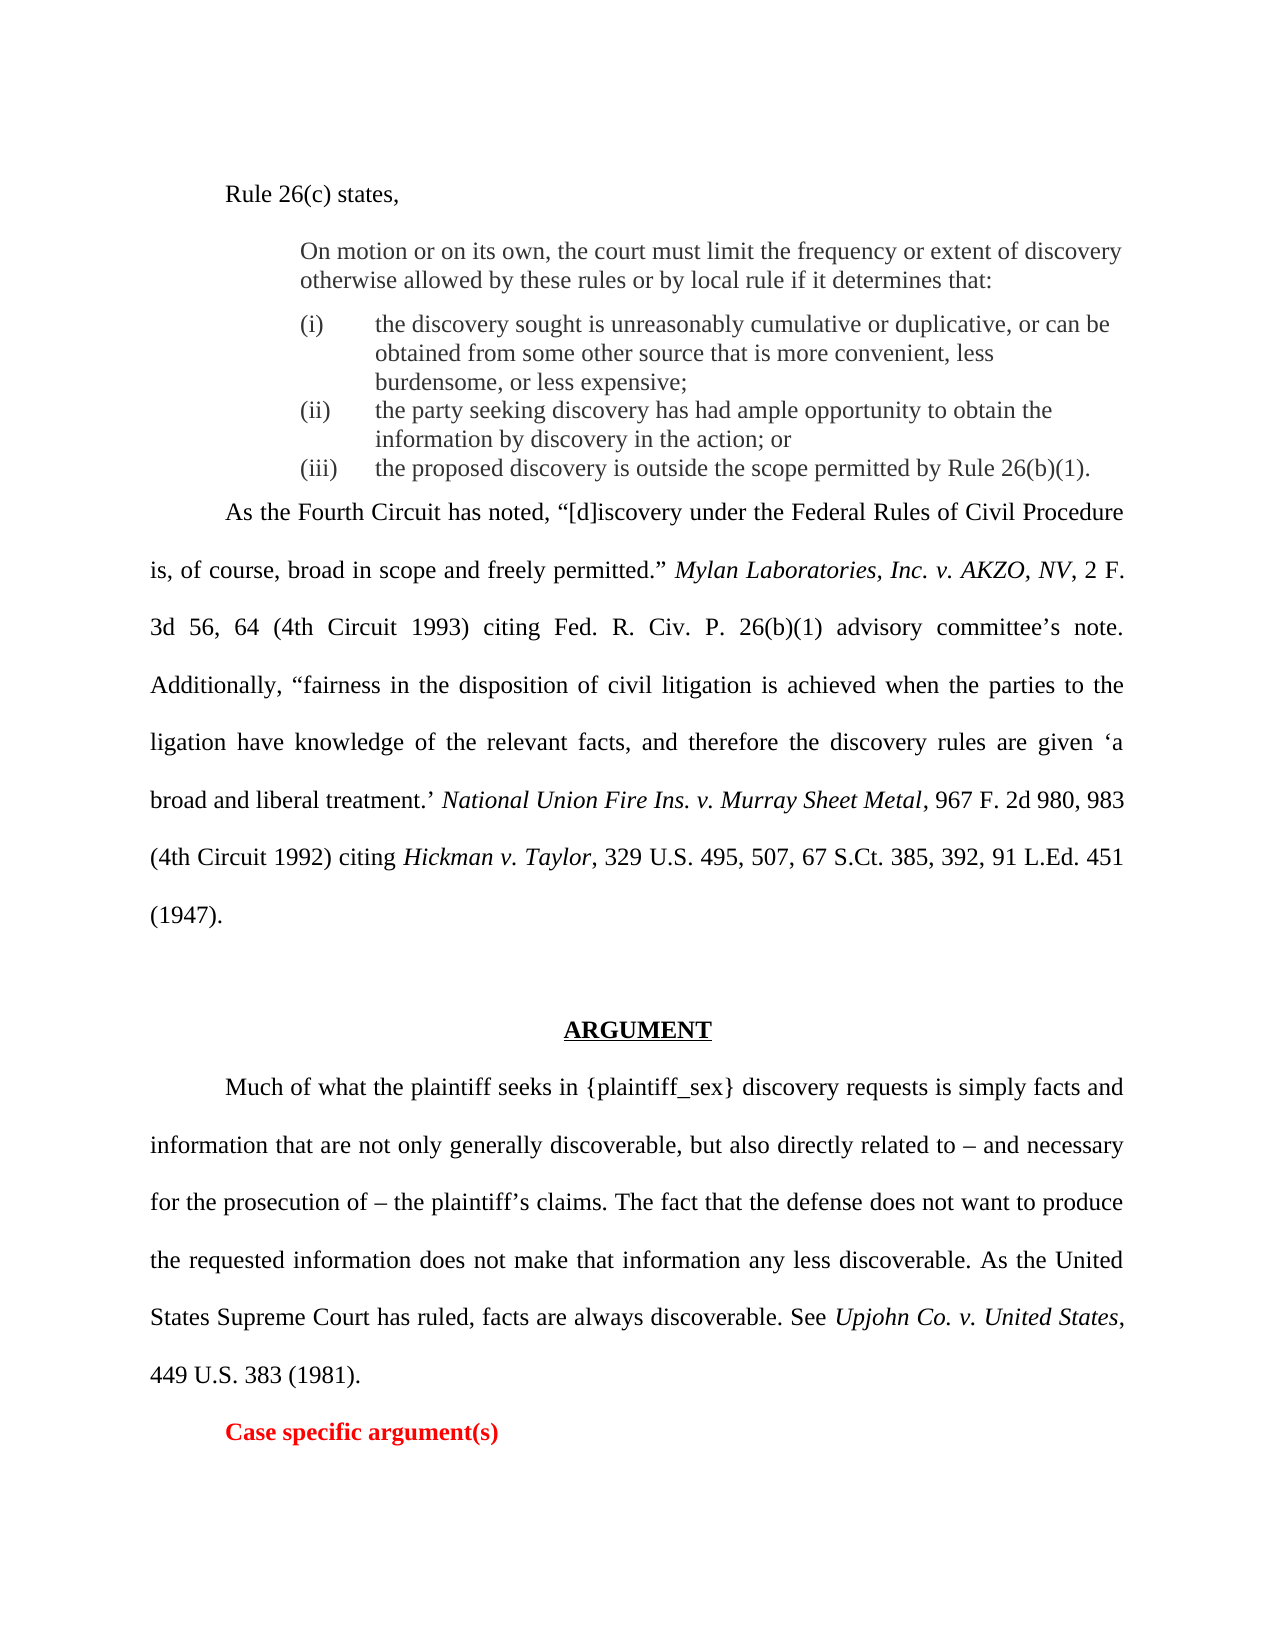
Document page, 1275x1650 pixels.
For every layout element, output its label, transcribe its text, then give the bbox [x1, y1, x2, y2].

list the party seeking discovery has had ample opportunity to obtain the information by discovery in the action; or [300, 396, 1125, 453]
text Rule 26(c) states, [150, 179, 1125, 207]
list the proposed discovery is outside the scope permitted by Rule 26(b)(1). [300, 453, 1125, 482]
list the discovery sought is unreasonably cumulative or duplicative, or can be obtained from some other source that is more convenient, less burdensome, or less expensive; [300, 309, 1125, 396]
text Case specific argument(s) [150, 1417, 1125, 1446]
list As the Fourth Circuit has noted, “[d]iscovery under the Federal Rules of Civil Procedure is, of course, broad in scope and freely permitted.” Mylan Laboratories, Inc. v. AKZO, NV, 2 F. 3d 56, 64 (4th Circuit 1993) citing Fed. R. Civ. P. 26(b)(1) advisory committee’s note. Additionally, “fairness in the disposition of civil litigation is achieved when the parties to the ligation have knowledge of the relevant facts, and therefore the discovery rules are given ‘a broad and liberal treatment.’ National Union Fire Ins. v. Murray Sheet Metal, 967 F. 2d 980, 983 (4th Circuit 1992) citing Hickman v. Taylor, 329 U.S. 495, 507, 67 S.Ct. 385, 392, 91 L.Ed. 451 (1947). [150, 497, 1125, 929]
list ARGUMENT [150, 1015, 1125, 1044]
text Much of what the plaintiff seeks in {plaintiff_sex} discovery requests is simply facts and information that are not only generally discoverable, but also directly related to – and necessary for the prosecution of – the plaintiff’s claims. The fact that the defense does not want to produce the requested information does not make that information any less discoverable. As the United States Supreme Court has ruled, facts are always discoverable. See Upjohn Co. v. United States, 449 U.S. 383 (1981). [150, 1072, 1125, 1389]
text On motion or on its own, the court must limit the frequency or extent of discovery otherwise allowed by these rules or by local rule if it determines that: [300, 236, 1125, 294]
